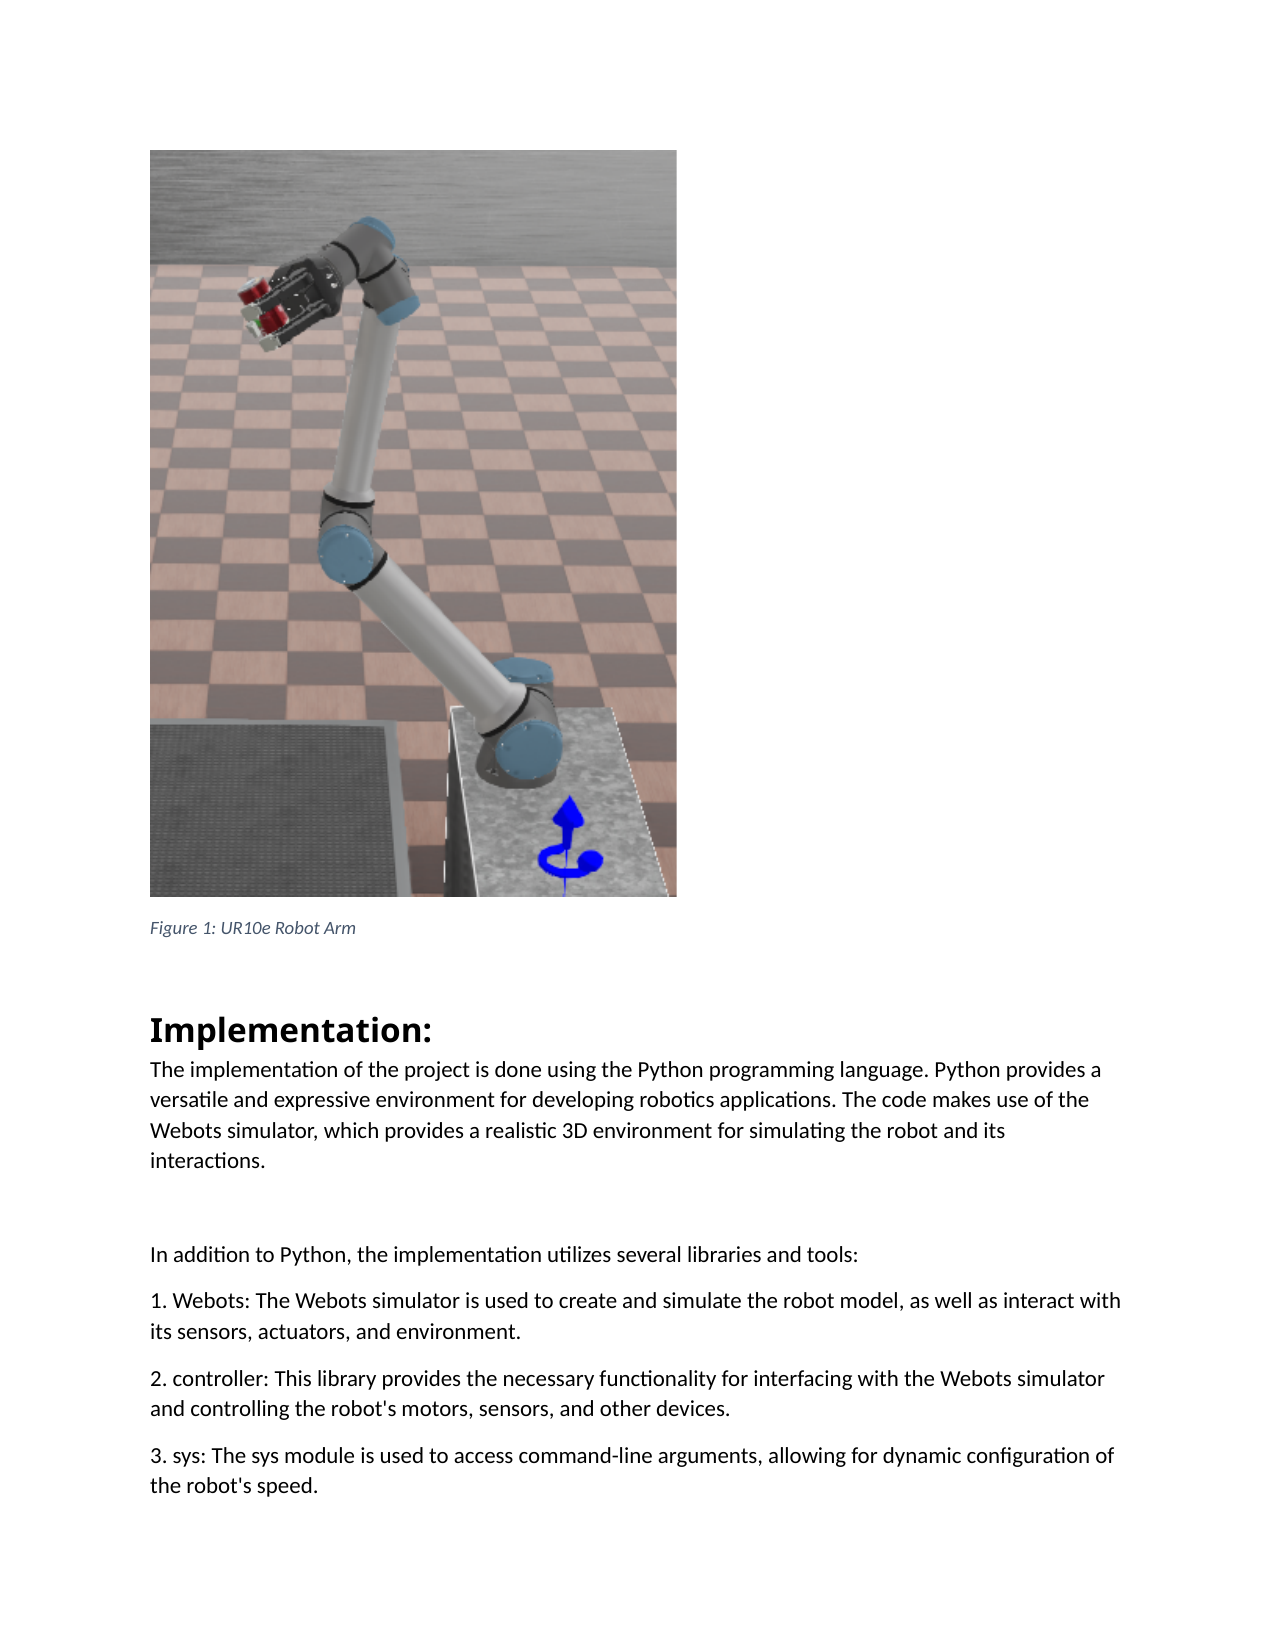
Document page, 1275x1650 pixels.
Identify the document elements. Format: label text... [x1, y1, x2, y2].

picture [150, 150, 677, 897]
text The implementation of the project is done using the Python programming language. Python provides a versatile and expressive environment for developing robotics applications. The code makes use of the Webots simulator, which provides a realistic 3D environment for simulating the robot and its interactions. [150, 1055, 1125, 1174]
text 2. controller: This library provides the necessary functionality for interfacing with the Webots simulator and controlling the robot's motors, sensors, and other devices. [150, 1364, 1125, 1422]
text 1. Webots: The Webots simulator is used to create and simulate the robot model, as well as interact with its sensors, actuators, and environment. [150, 1287, 1125, 1345]
text In addition to Python, the implementation utilizes several libraries and tools: [150, 1240, 1125, 1268]
subtitle Implementation: [150, 1006, 1125, 1052]
text 3. sys: The sys module is used to access command-line arguments, allowing for dynamic configuration of the robot's speed. [150, 1441, 1125, 1499]
